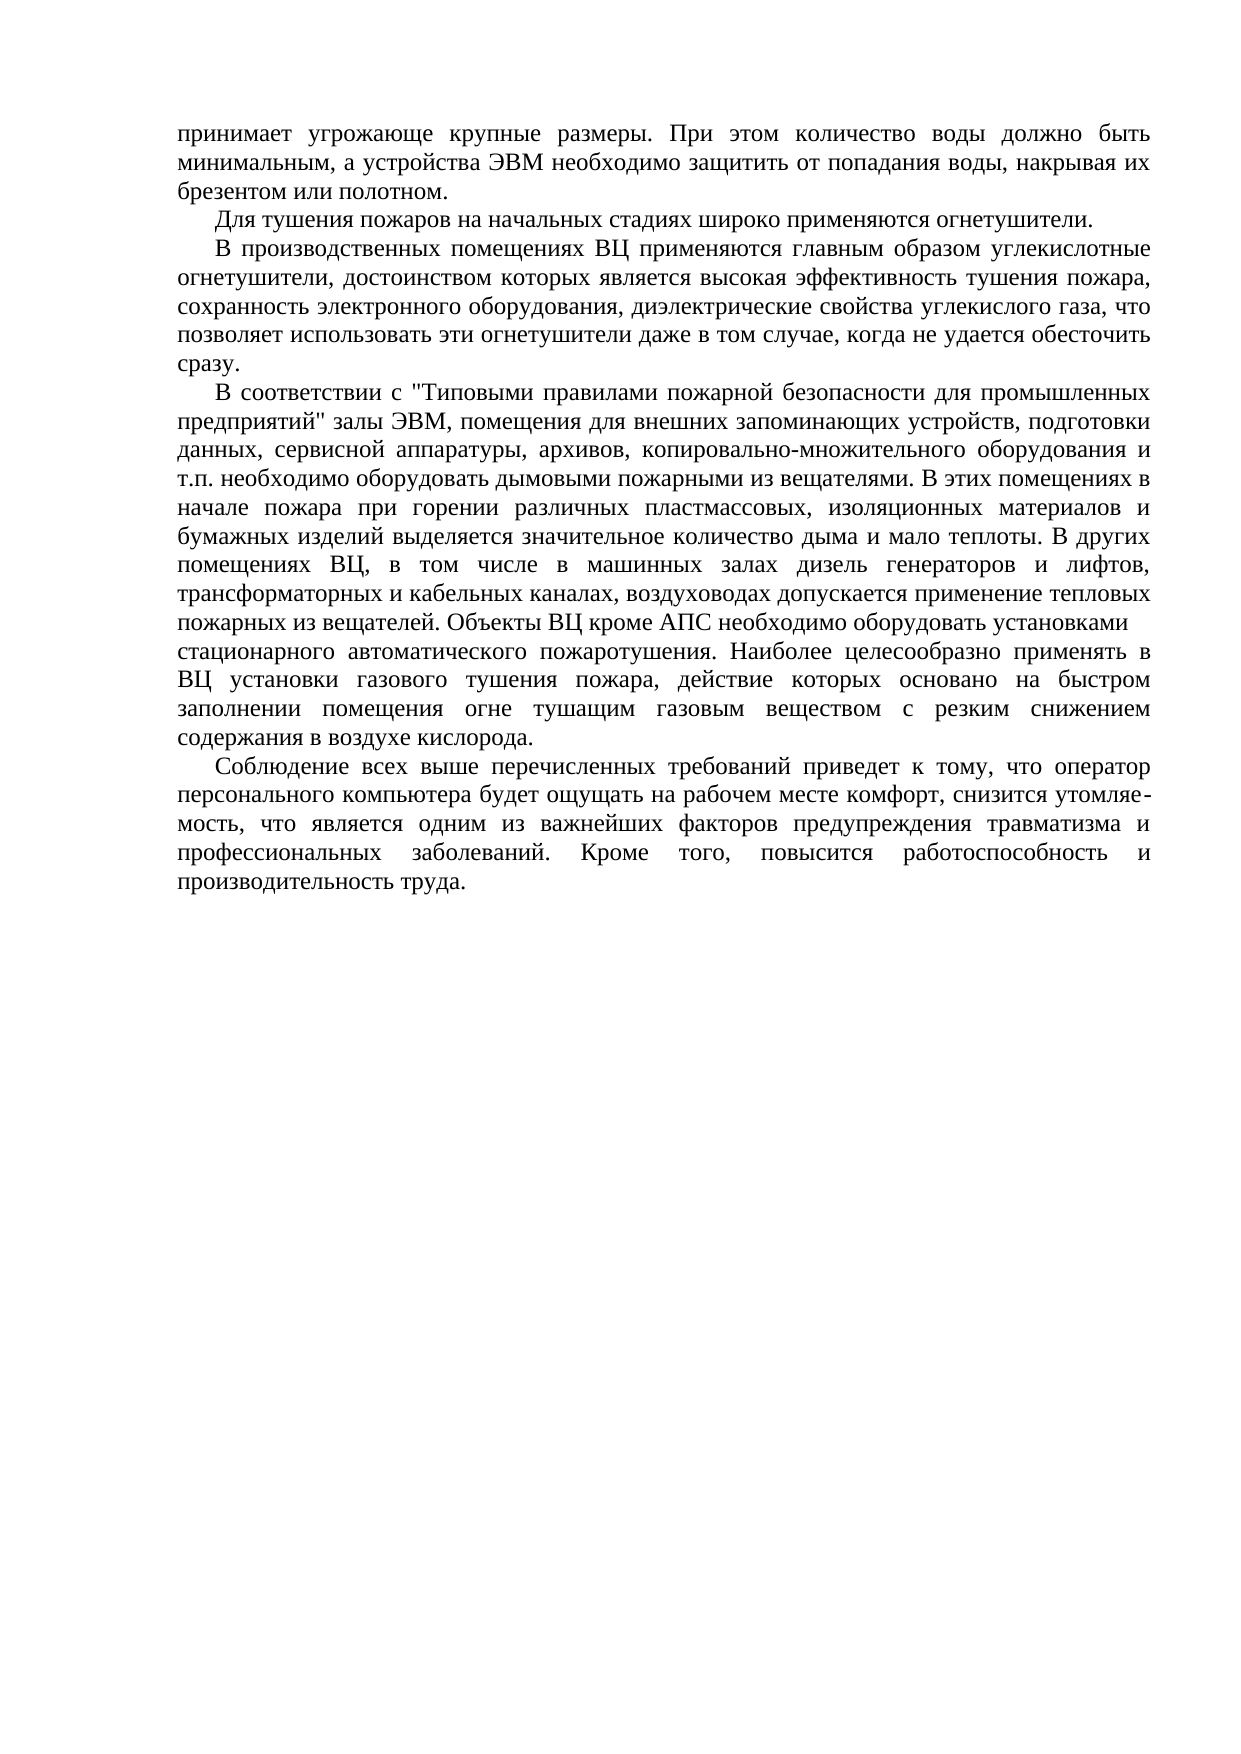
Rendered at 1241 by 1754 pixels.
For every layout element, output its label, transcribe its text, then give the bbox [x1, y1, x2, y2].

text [177, 118, 1152, 204]
text В производственных помещениях ВЦ применяются главным образом углекислотные огнетушители, достоинством которых является высокая эффективность тушения пожара, сохранность электронного оборудования, диэлектрические свойства углекислого газа, что позволяет использовать эти огнетушители даже в том случае, когда не удается обесточить сразу. [177, 233, 1152, 377]
text Соблюдение всех выше перечисленных требований приведет к тому, что оператор персонального компьютера будет ощущать на рабочем месте комфорт, снизится утомляемость, что является одним из важнейших факторов предупреждения травматизма и профессиональных заболеваний. Кроме того, повысится работоспособность и производительность труда. [177, 751, 1152, 894]
text стационарного автоматического пожаротушения. Наиболее целесообразно применять в ВЦ установки газового тушения пожара, действие которых основано на быстром заполнении помещения огне тушащим газовым веществом с резким снижением содержания в воздухе кислорода. [177, 636, 1152, 751]
text Для тушения пожаров на начальных стадиях широко применяются огнетушители. [177, 204, 1152, 233]
text В соответствии с "Типовыми правилами пожарной безопасности для промышленных предприятий" залы ЭВМ, помещения для внешних запоминающих устройств, подготовки данных, сервисной аппаратуры, архивов, копировально-множительного оборудования и т.п. необходимо оборудовать дымовыми пожарными из вещателями. В этих помещениях в начале пожара при горении различных пластмассовых, изоляционных материалов и бумажных изделий выделяется значительное количество дыма и мало теплоты. В других помещениях ВЦ, в том числе в машинных залах дизель генераторов и лифтов, трансформаторных и кабельных каналах, воздуховодах допускается применение тепловых пожарных из вещателей. Объекты ВЦ кроме АПС необходимо оборудовать установками [177, 377, 1152, 636]
